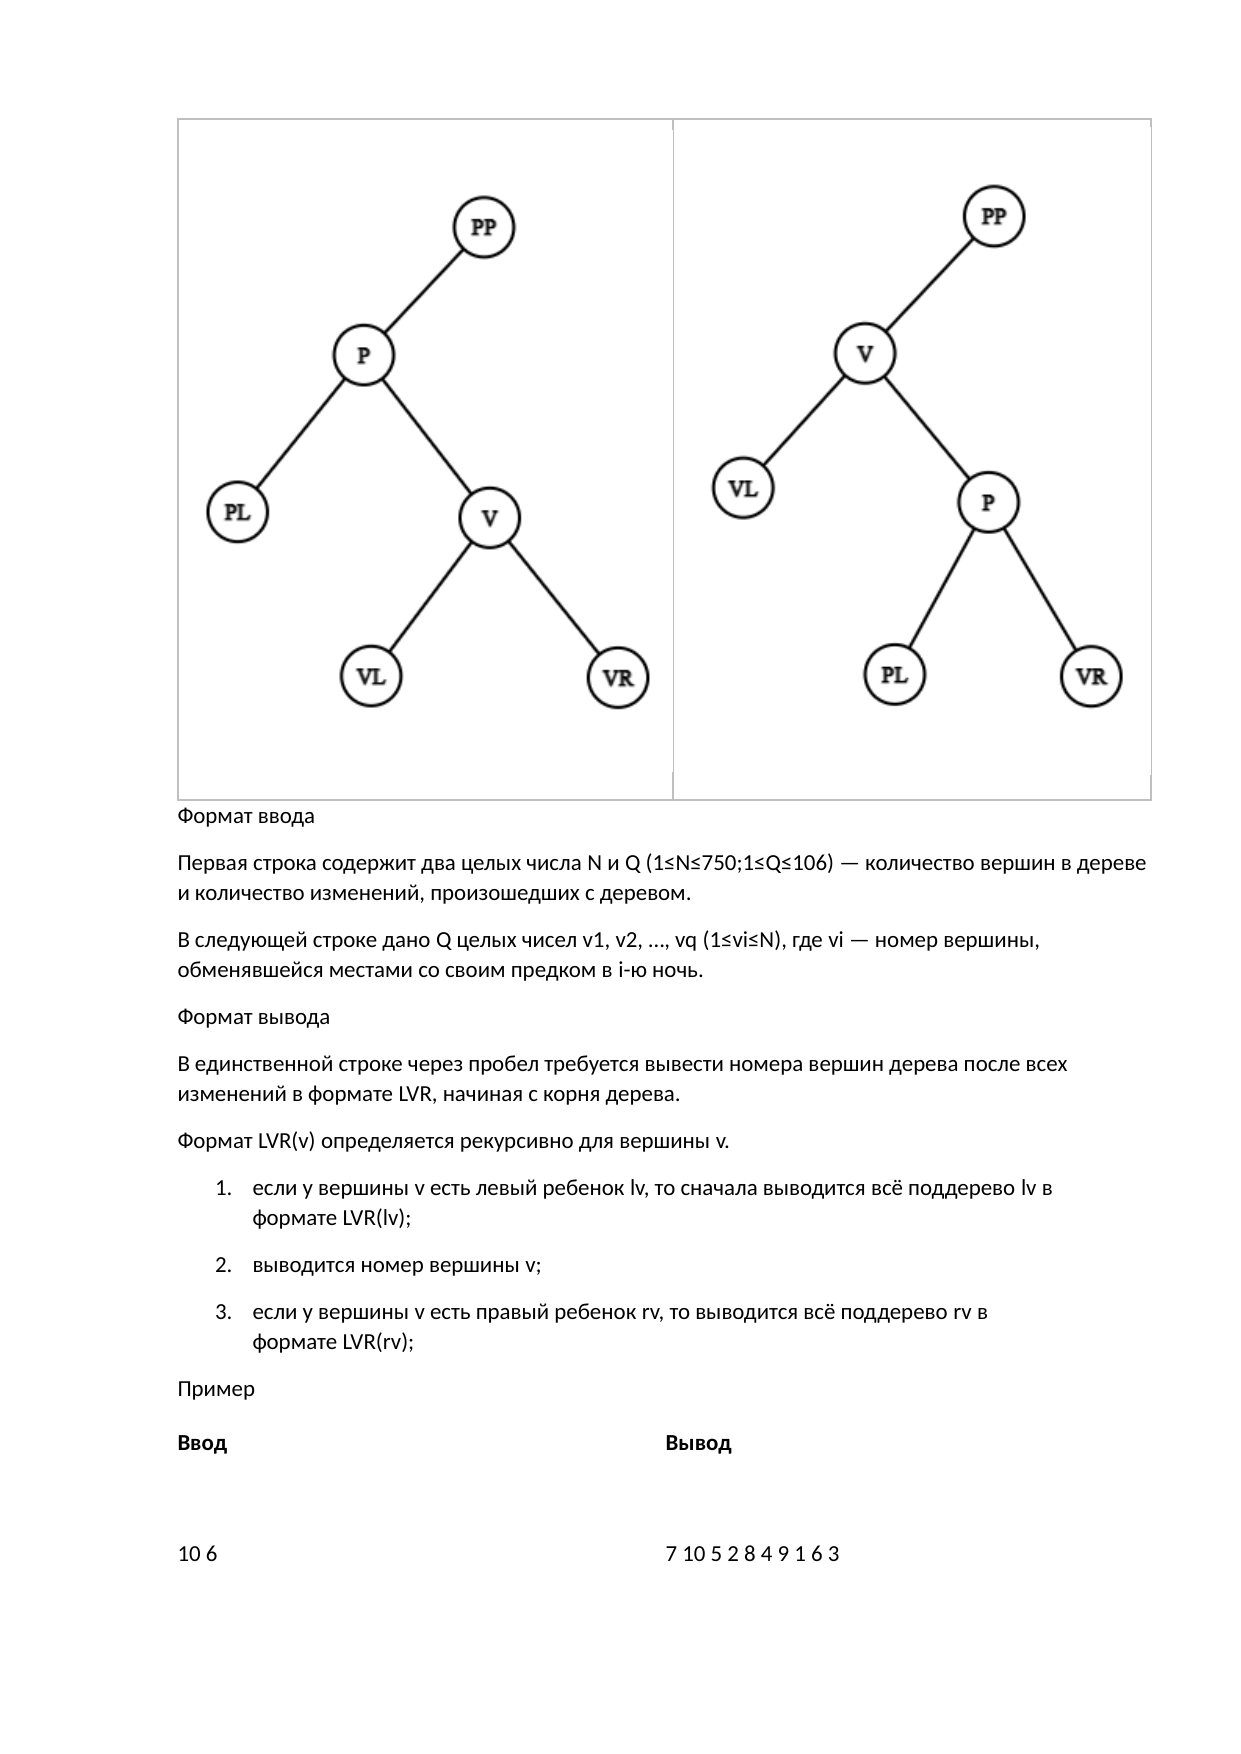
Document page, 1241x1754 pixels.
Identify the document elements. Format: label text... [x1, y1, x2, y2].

picture [188, 130, 673, 772]
table_header [179, 120, 672, 799]
table_header Вывод [644, 1421, 1132, 1532]
list если у вершины v есть правый ребенок rv, то выводится всё поддерево rv в формате LVR(rv); [215, 1297, 1152, 1355]
list выводится номер вершины v; [215, 1250, 1152, 1278]
list если у вершины v есть левый ребенок lv, то сначала выводится всё поддерево lv в формате LVR(lv); [215, 1173, 1152, 1231]
table_header [674, 120, 1150, 799]
text Формат вывода [177, 1002, 1152, 1030]
text В единственной строке через пробел требуется вывести номера вершин дерева после всех изменений в формате LVR, начиная с корня дерева. [177, 1049, 1152, 1107]
text Формат ввода [177, 801, 1152, 829]
table_header Ввод [155, 1421, 643, 1532]
text Пример [177, 1374, 1152, 1402]
picture [683, 127, 1151, 775]
text Первая строка содержит два целых числа N и Q (1≤N≤750;1≤Q≤106) — количество вершин в дереве и количество изменений, произошедших с деревом. [177, 848, 1152, 906]
text Формат LVR(v) определяется рекурсивно для вершины v. [177, 1126, 1152, 1154]
table_cell 7 10 5 2 8 4 9 1 6 3 [644, 1532, 1132, 1592]
table_cell 10 6 5 7 4 7 8 7 [155, 1532, 643, 1592]
text В следующей строке дано Q целых чисел v1, v2, …, vq (1≤vi≤N), где vi — номер вершины, обменявшейся местами со своим предком в i-ю ночь. [177, 925, 1152, 983]
